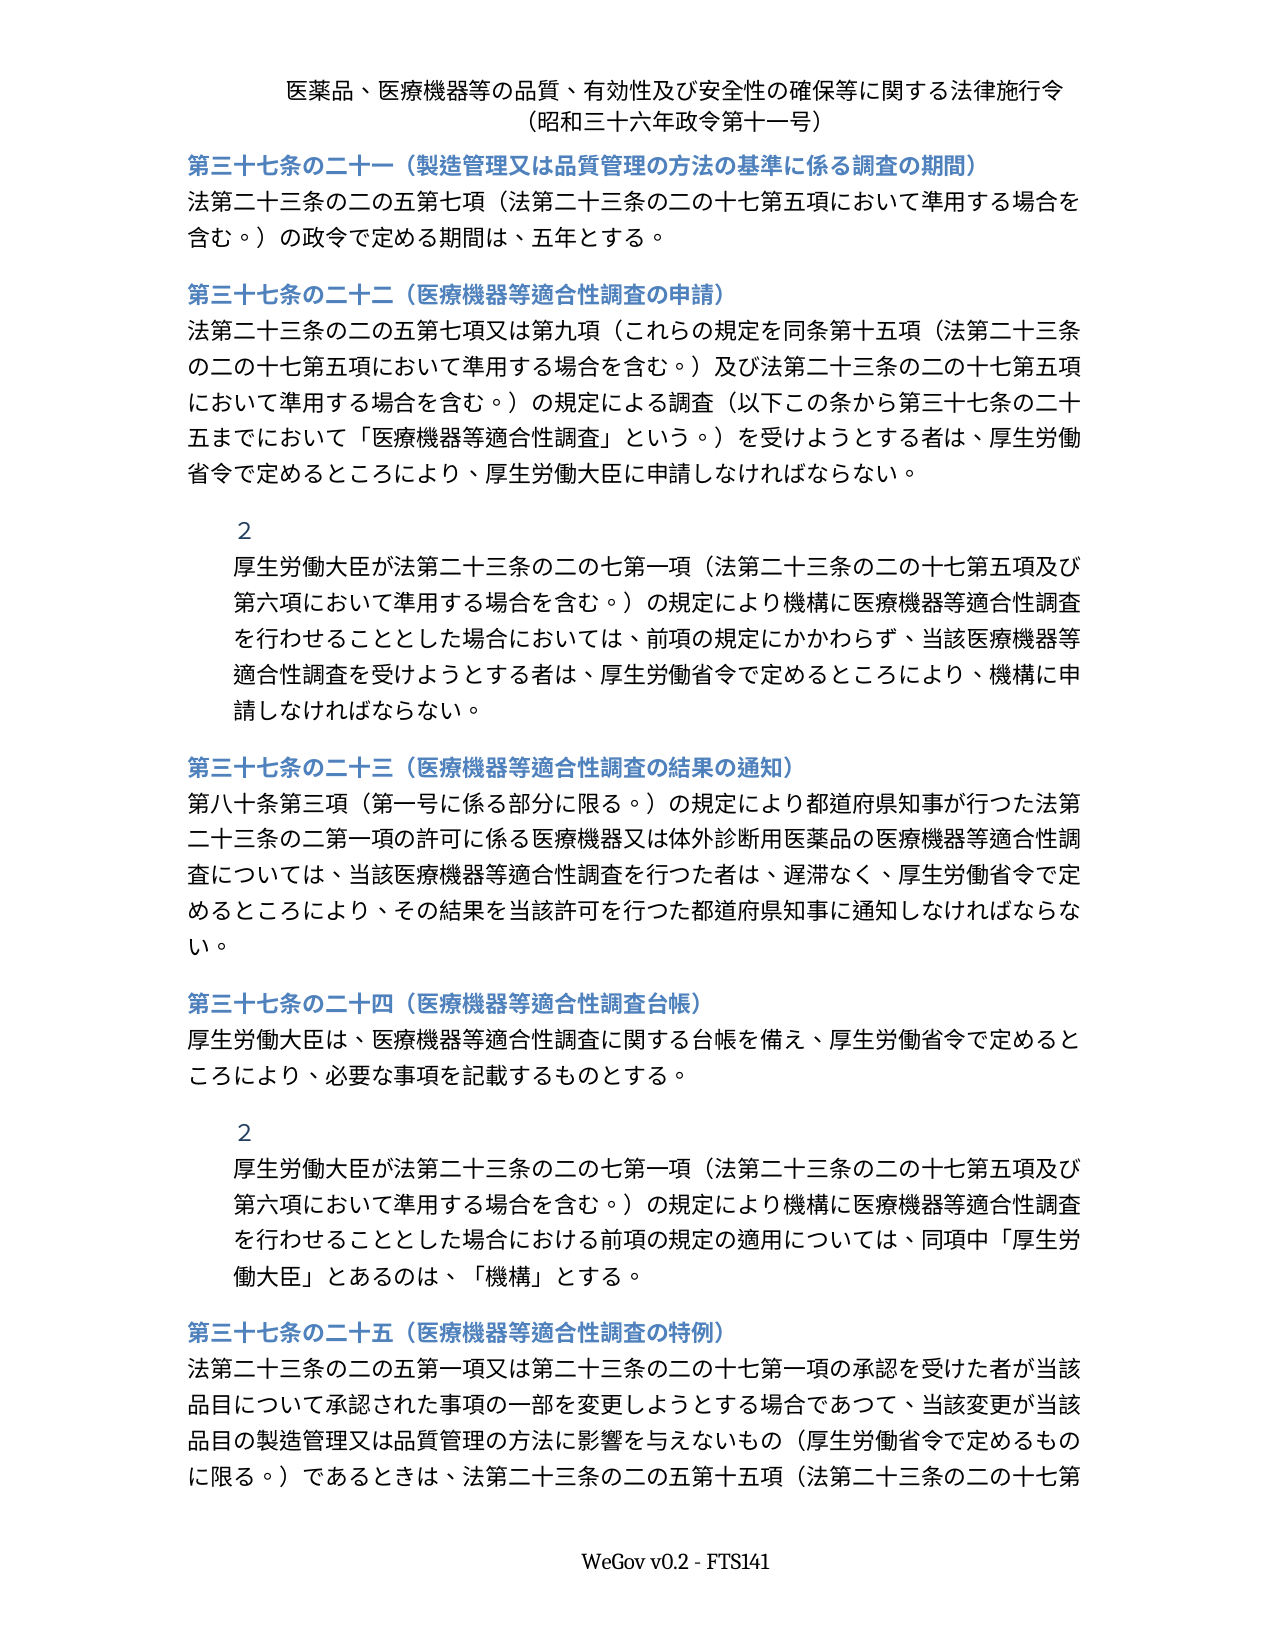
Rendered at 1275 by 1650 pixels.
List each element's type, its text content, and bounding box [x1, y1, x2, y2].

subtitle ２ [233, 1117, 1087, 1148]
subtitle 第三十七条の二十三（医療機器等適合性調査の結果の通知） [187, 752, 1087, 783]
subtitle 第三十七条の二十四（医療機器等適合性調査台帳） [187, 988, 1087, 1019]
subtitle 第三十七条の二十一（製造管理又は品質管理の方法の基準に係る調査の期間） [187, 150, 1087, 181]
text 厚生労働大臣が法第二十三条の二の七第一項（法第二十三条の二の十七第五項及び第六項において準用する場合を含む。）の規定により機構に医療機器等適合性調査を行わせることとした場合における前項の規定の適用については、同項中「厚生労働大臣」とあるのは、「機構」とする。 [233, 1153, 1087, 1292]
subtitle ２ [233, 515, 1087, 546]
text 厚生労働大臣が法第二十三条の二の七第一項（法第二十三条の二の十七第五項及び第六項において準用する場合を含む。）の規定により機構に医療機器等適合性調査を行わせることとした場合においては、前項の規定にかかわらず、当該医療機器等適合性調査を受けようとする者は、厚生労働省令で定めるところにより、機構に申請しなければならない。 [233, 551, 1087, 726]
text 厚生労働大臣は、医療機器等適合性調査に関する台帳を備え、厚生労働省令で定めるところにより、必要な事項を記載するものとする。 [187, 1024, 1087, 1091]
text 法第二十三条の二の五第七項（法第二十三条の二の十七第五項において準用する場合を含む。）の政令で定める期間は、五年とする。 [187, 186, 1087, 253]
text 法第二十三条の二の五第七項又は第九項（これらの規定を同条第十五項（法第二十三条の二の十七第五項において準用する場合を含む。）及び法第二十三条の二の十七第五項において準用する場合を含む。）の規定による調査（以下この条から第三十七条の二十五までにおいて「医療機器等適合性調査」という。）を受けようとする者は、厚生労働省令で定めるところにより、厚生労働大臣に申請しなければならない。 [187, 314, 1087, 489]
text 第八十条第三項（第一号に係る部分に限る。）の規定により都道府県知事が行つた法第二十三条の二第一項の許可に係る医療機器又は体外診断用医薬品の医療機器等適合性調査については、当該医療機器等適合性調査を行つた者は、遅滞なく、厚生労働省令で定めるところにより、その結果を当該許可を行つた都道府県知事に通知しなければならない。 [187, 787, 1087, 962]
subtitle 第三十七条の二十二（医療機器等適合性調査の申請） [187, 279, 1087, 310]
subtitle 第三十七条の二十五（医療機器等適合性調査の特例） [187, 1317, 1087, 1348]
